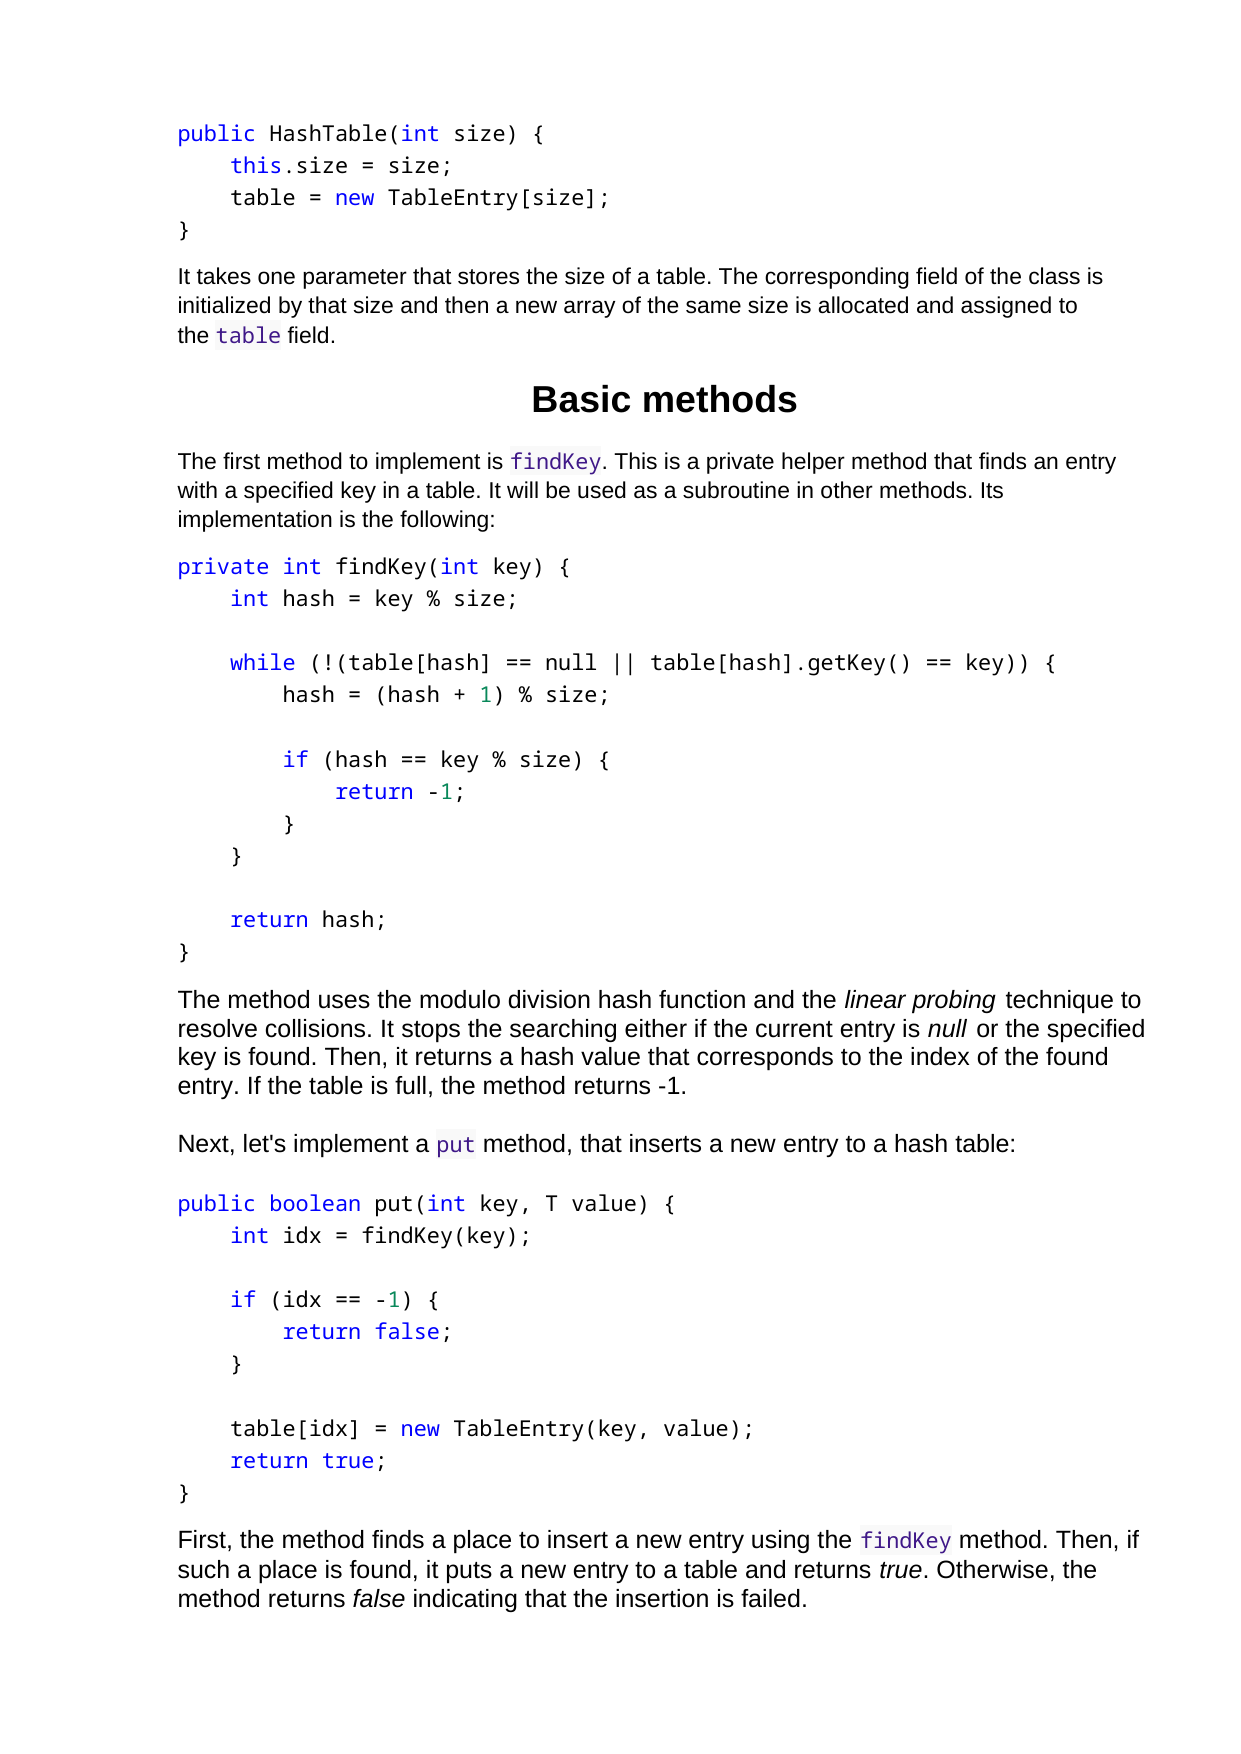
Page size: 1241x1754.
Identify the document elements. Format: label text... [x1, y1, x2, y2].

text The method uses the modulo division hash function and the linear probing technique to resolve collisions. It stops the searching either if the current entry is null or the specified key is found. Then, it returns a hash value that corresponds to the index of the found entry. If the table is full, the method returns -1. [177, 985, 1152, 1100]
subtitle Basic methods [177, 377, 1152, 421]
text public HashTable(int size) { this.size = size; table = new TableEntry[size]; } [177, 118, 1152, 244]
text First, the method finds a place to insert a new entry using the findKey method. Then, if such a place is found, it puts a new entry to a table and returns true. Otherwise, the method returns false indicating that the insertion is failed. [177, 1525, 1152, 1613]
text private int findKey(int key) { int hash = key % size; while (!(table[hash] == null || table[hash].getKey() == key)) { hash = (hash + 1) % size; if (hash == key % size) { return -1; } } return hash; } [177, 551, 1152, 966]
text public boolean put(int key, T value) { int idx = findKey(key); if (idx == -1) { return false; } table[idx] = new TableEntry(key, value); return true; } [177, 1188, 1152, 1506]
text It takes one parameter that stores the size of a table. The corresponding field of the class is initialized by that size and then a new array of the same size is allocated and assigned to the table field. [177, 263, 1152, 350]
text The first method to implement is findKey. This is a private helper method that finds an entry with a specified key in a table. It will be used as a subroutine in other methods. Its implementation is the following: [177, 446, 1152, 532]
text Next, let's implement a put method, that inserts a new entry to a hash table: [177, 1129, 436, 1159]
text Next, let's implement a put method, that inserts a new entry to a hash table: [476, 1129, 1152, 1159]
